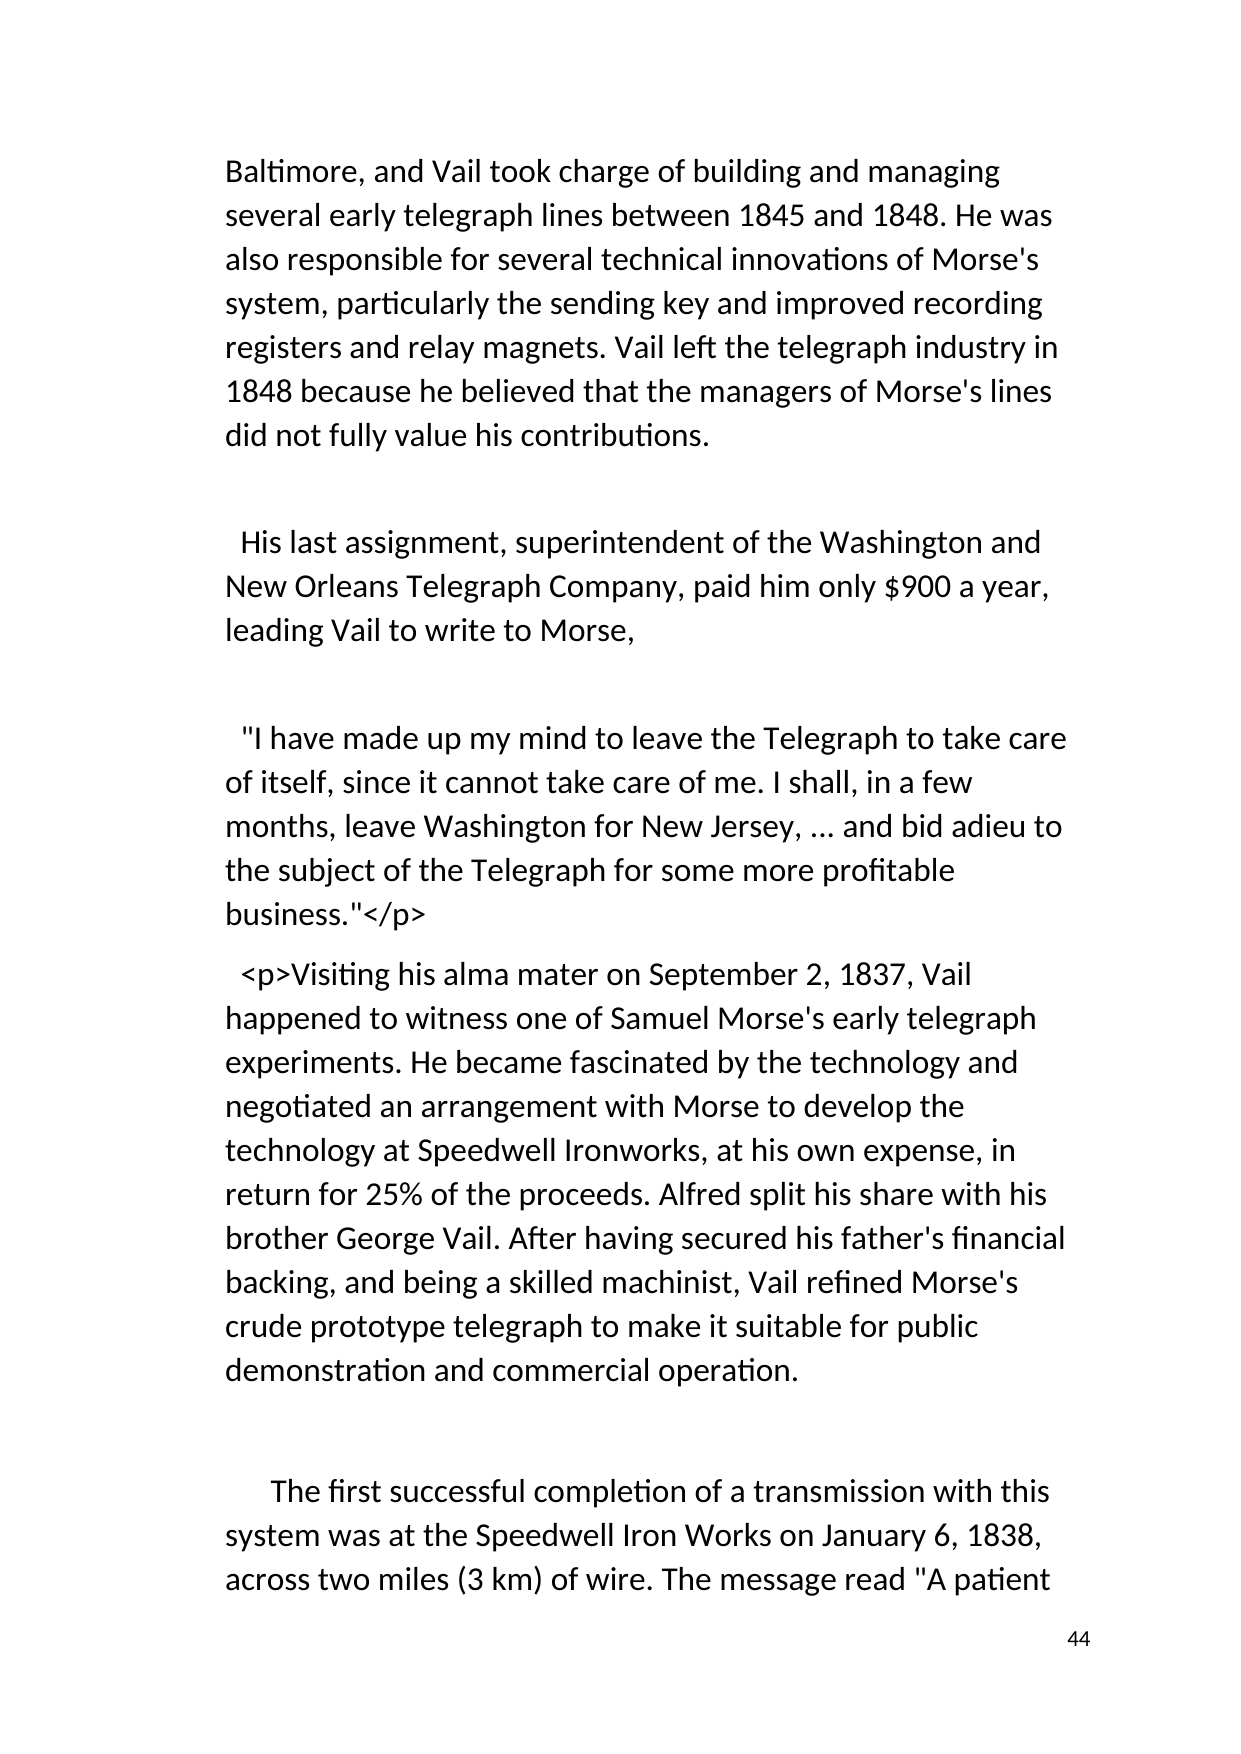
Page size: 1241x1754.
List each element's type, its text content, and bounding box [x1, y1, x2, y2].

text <p>Visiting his alma mater on September 2, 1837, Vail happened to witness one of Samuel Morse's early telegraph experiments. He became fascinated by the technology and negotiated an arrangement with Morse to develop the technology at Speedwell Ironworks, at his own expense, in return for 25% of the proceeds. Alfred split his share with his brother George Vail. After having secured his father's financial backing, and being a skilled machinist, Vail refined Morse's crude prototype telegraph to make it suitable for public demonstration and commercial operation. [150, 953, 1090, 1389]
text His last assignment, superintendent of the Washington and New Orleans Telegraph Company, paid him only $900 a year, leading Vail to write to Morse, [150, 521, 1090, 650]
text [150, 1470, 1090, 1599]
text "I have made up my mind to leave the Telegraph to take care of itself, since it cannot take care of me. I shall, in a few months, leave Washington for New Jersey, ... and bid adieu to the subject of the Telegraph for some more profitable business."</p> [150, 717, 1090, 933]
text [150, 150, 1090, 454]
